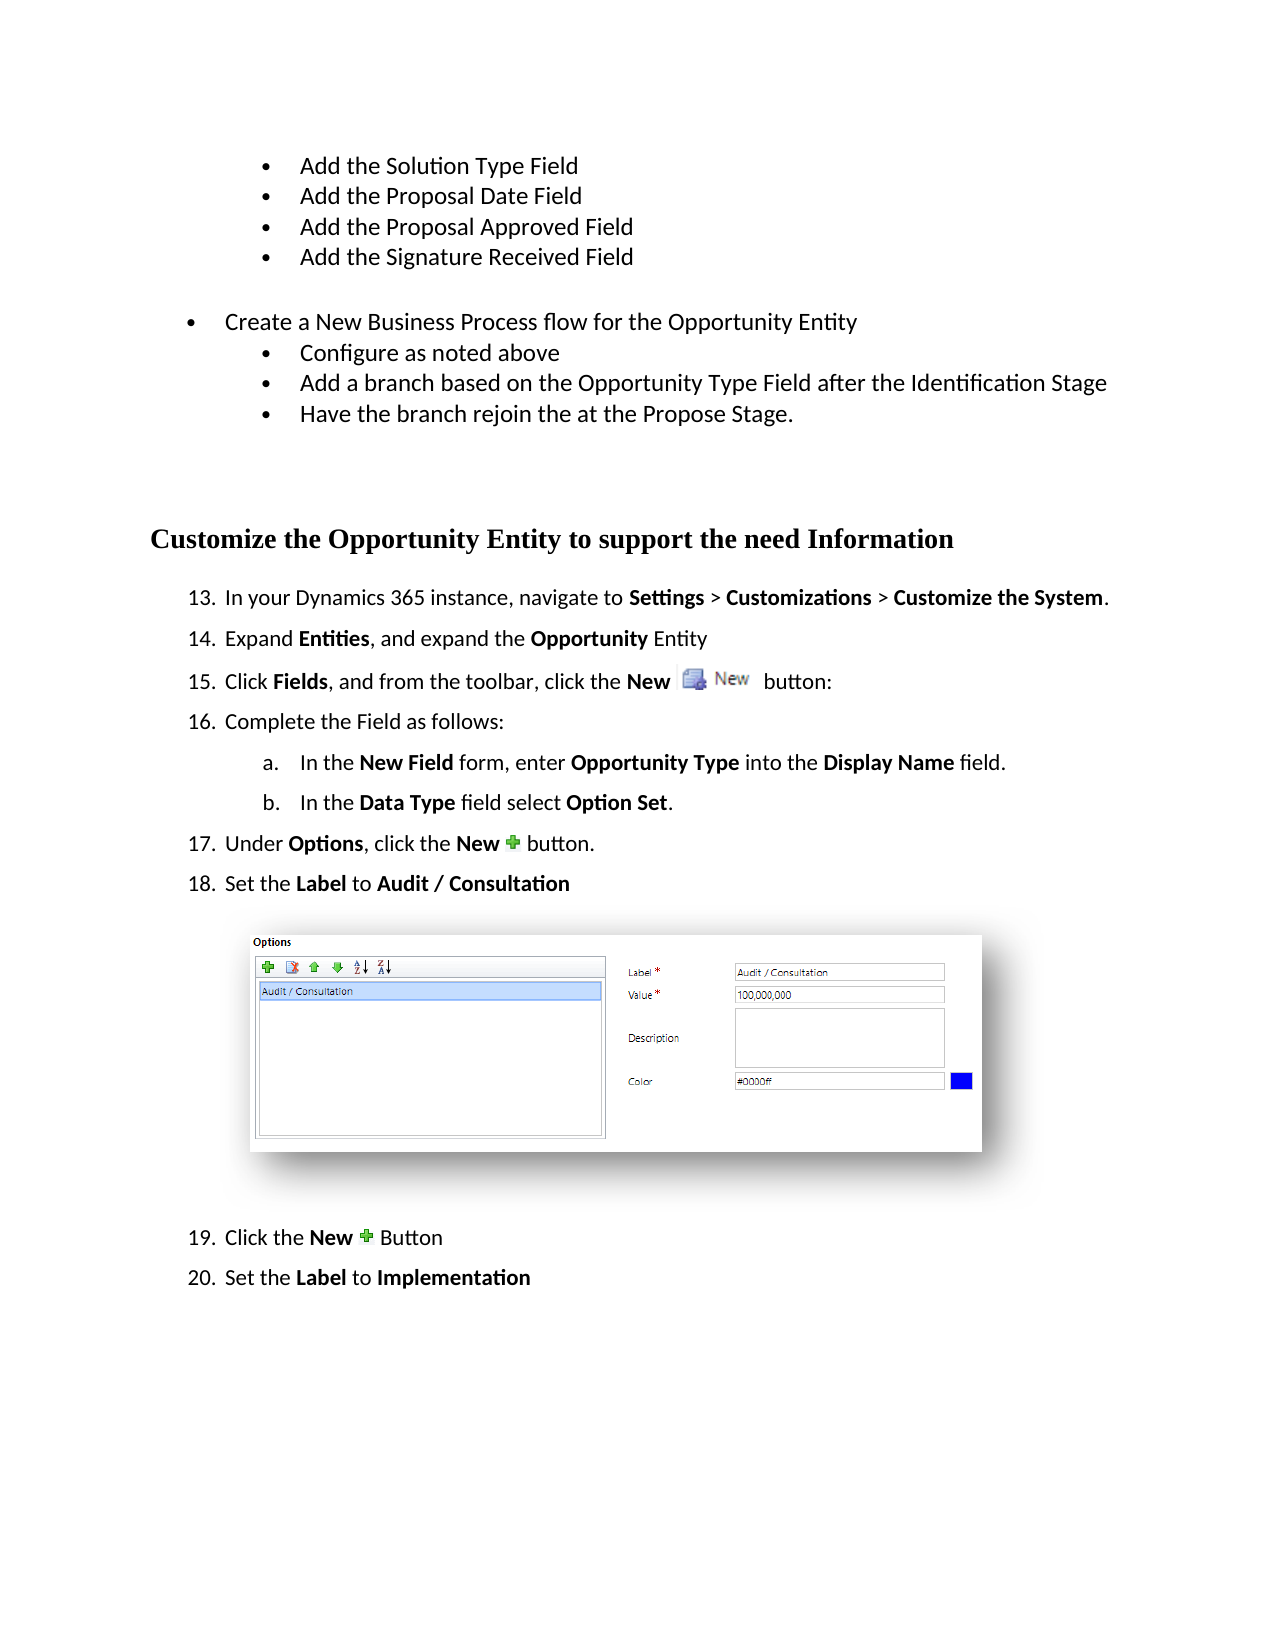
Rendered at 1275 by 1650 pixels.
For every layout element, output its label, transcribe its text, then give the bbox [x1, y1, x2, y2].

list Set the Label to Audit / Consultation [187, 869, 1125, 898]
list Complete the Field as follows: [187, 707, 1125, 736]
list Create a New Business Process flow for the Opportunity Entity [187, 306, 1125, 337]
list Under Options, click the New button. [187, 829, 1125, 857]
list In your Dynamics 365 instance, navigate to Settings > Customizations > Customize the System. [187, 583, 1125, 611]
subtitle Customize the Opportunity Entity to support the need Information [150, 522, 1125, 554]
list Add the Solution Type Field [262, 150, 1125, 181]
picture [250, 935, 982, 1152]
list Click the New Button [187, 1223, 1125, 1251]
picture [675, 664, 759, 690]
picture [358, 1227, 375, 1245]
list Click Fields, and from the toolbar, click the New button: [187, 664, 1125, 695]
list Add a branch based on the Opportunity Type Field after the Identification Stage [262, 367, 1125, 398]
list In the New Field form, enter Opportunity Type into the Display Name field. [262, 748, 1125, 776]
picture [505, 833, 522, 852]
list Have the branch rejoin the at the Propose Stage. [262, 398, 1125, 428]
list Add the Proposal Approved Field [262, 211, 1125, 242]
list Expand Entities, and expand the Opportunity Entity [187, 624, 1125, 652]
list Set the Label to Implementation [187, 1263, 1125, 1291]
list Configure as noted above [262, 337, 1125, 367]
list Add the Signature Received Field [262, 242, 1125, 272]
list In the Data Type field select Option Set. [262, 788, 1125, 817]
list Add the Proposal Date Field [262, 181, 1125, 211]
